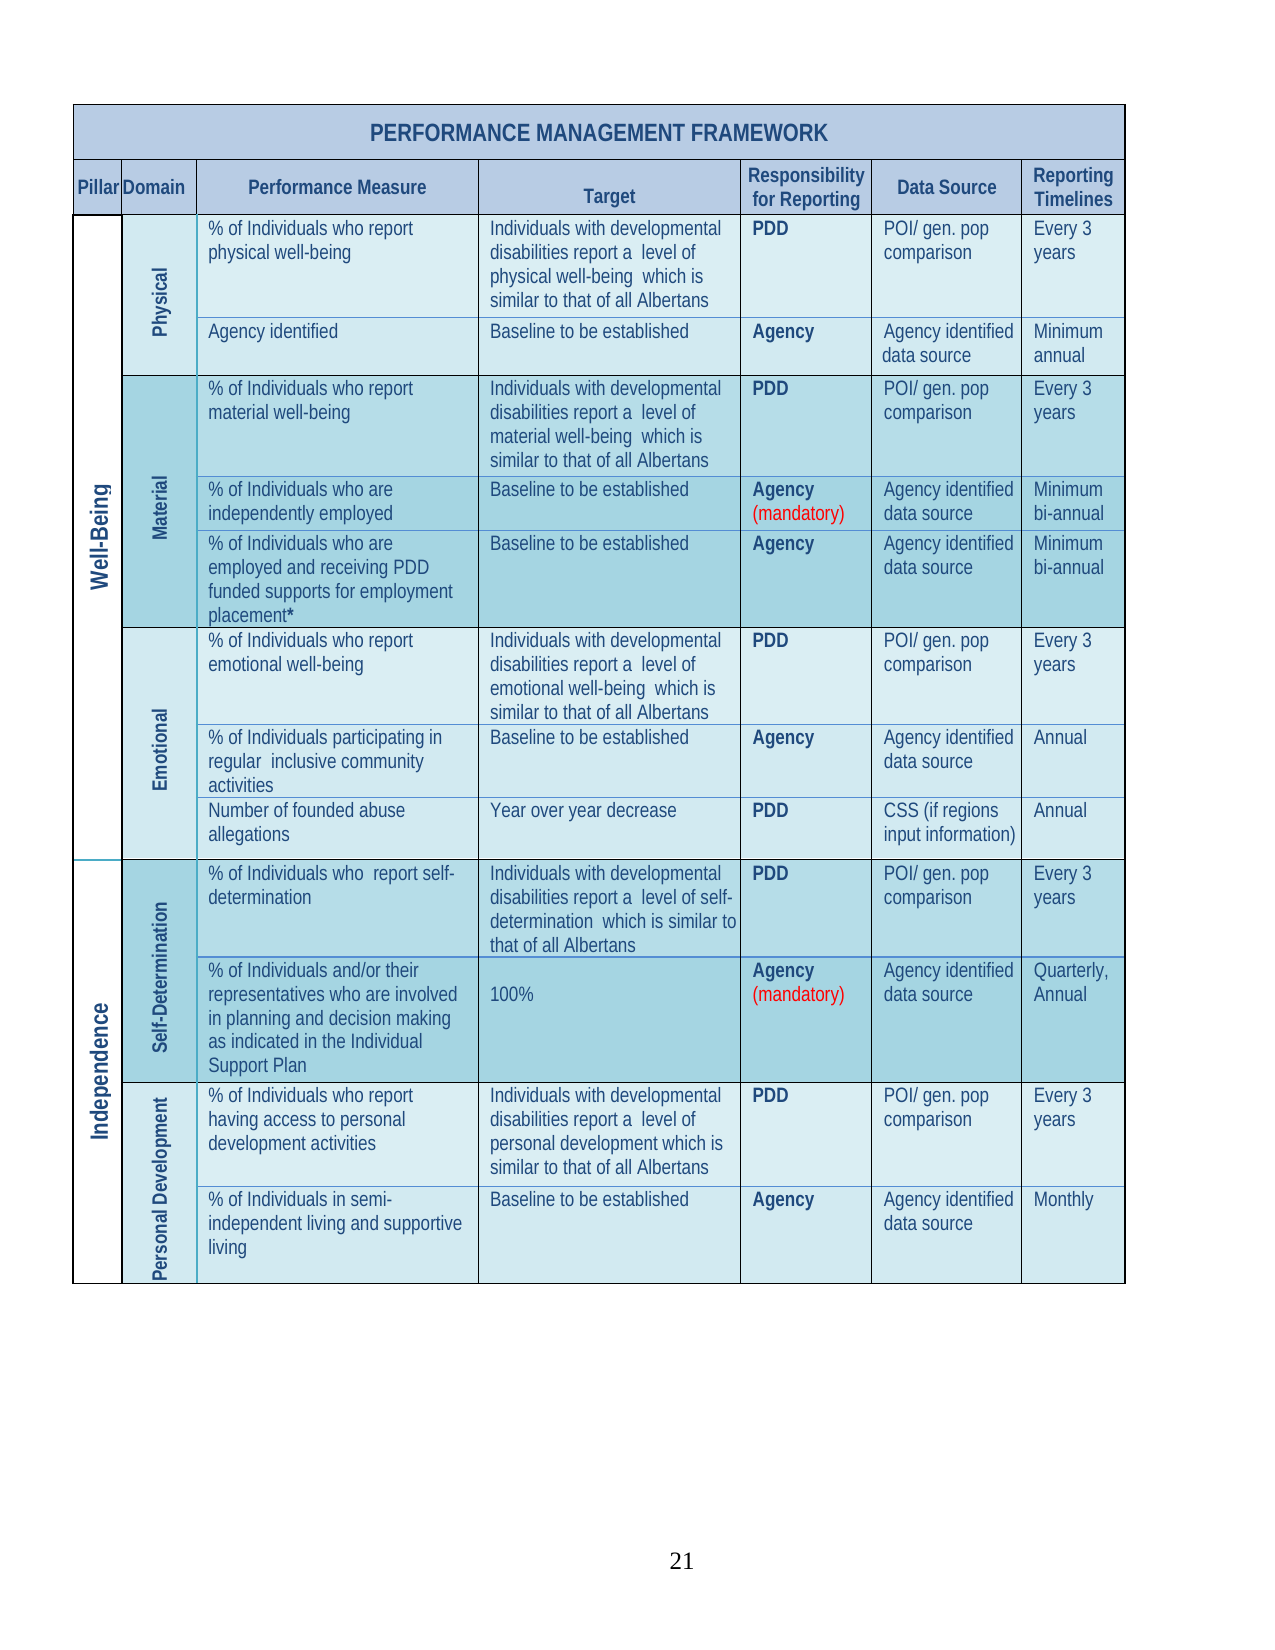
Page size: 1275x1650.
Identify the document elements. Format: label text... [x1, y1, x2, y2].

table_cell % of Individuals who report having access to personal development activities [198, 1083, 478, 1186]
table_cell CSS (if regions input information) [872, 798, 1021, 858]
table_cell Baseline to be established [479, 477, 740, 530]
table_cell Agency identified data source [872, 1187, 1021, 1283]
table_cell Agency [741, 318, 871, 375]
table_cell 100% [479, 958, 740, 1082]
table_cell % of Individuals and/or their representatives who are involved in planning and decision making as indicated in the Individual Support Plan [198, 958, 478, 1082]
table_cell POI/ gen. pop comparison [872, 215, 1021, 317]
table_cell % of Individuals who are independently employed [198, 477, 478, 530]
table_cell Baseline to be established [479, 1187, 740, 1283]
table_cell Year over year decrease [479, 798, 740, 858]
table_cell Agency identified data source [872, 958, 1021, 1082]
table_cell Monthly [1022, 1187, 1124, 1283]
table_cell Agency [741, 531, 871, 627]
table_cell PDD [741, 860, 871, 956]
table_cell PDD [741, 1083, 871, 1186]
table_cell Baseline to be established [479, 318, 740, 375]
table_cell Minimum annual [1022, 318, 1124, 375]
table_cell Well-Being [74, 216, 121, 858]
table_cell Agency identified [198, 318, 478, 375]
table_cell % of Individuals in semi-independent living and supportive living [198, 1187, 478, 1283]
table_cell Every 3 years [1022, 1083, 1124, 1186]
table_cell Agency identified data source [872, 318, 1021, 375]
table_cell Every 3 years [1022, 860, 1124, 956]
table_cell Number of founded abuse allegations [198, 798, 478, 858]
table_cell Individuals with developmental disabilities report a level of emotional well-being which is similar to that of all Albertans [479, 628, 740, 724]
table_cell Annual [1022, 725, 1124, 797]
table_cell PDD [741, 215, 871, 317]
table_cell Individuals with developmental disabilities report a level of material well-being which is similar to that of all Albertans [479, 376, 740, 476]
table_header PERFORMANCE MANAGEMENT FRAMEWORK [74, 105, 1124, 159]
table_cell Individuals with developmental disabilities report a level of personal development which is similar to that of all Albertans [479, 1083, 740, 1186]
table_cell Domain [122, 160, 196, 214]
table_cell Emotional [123, 628, 196, 858]
table_cell Minimum bi-annual [1022, 531, 1124, 627]
table_cell Individuals with developmental disabilities report a level of physical well-being which is similar to that of all Albertans [479, 215, 740, 317]
table_cell Agency identified data source [872, 477, 1021, 530]
table_cell Agency [741, 1187, 871, 1283]
table_cell % of Individuals who report physical well-being [198, 215, 478, 317]
table_cell % of Individuals who are employed and receiving PDD funded supports for employment placement* [198, 531, 478, 627]
table_cell Individuals with developmental disabilities report a level of self-determination which is similar to that of all Albertans [479, 860, 740, 956]
table_cell Target [479, 160, 740, 214]
table_cell Pillar [74, 160, 121, 214]
table_cell % of Individuals who report material well-being [198, 376, 478, 476]
table_cell Physical [123, 215, 196, 375]
table_cell Agency (mandatory) [741, 958, 871, 1082]
table_cell Every 3 years [1022, 215, 1124, 317]
table_cell Agency identified data source [872, 725, 1021, 797]
table_cell Material [123, 376, 196, 627]
table_cell POI/ gen. pop comparison [872, 1083, 1021, 1186]
table_cell POI/ gen. pop comparison [872, 860, 1021, 956]
table_cell % of Individuals who report emotional well-being [198, 628, 478, 724]
table_cell POI/ gen. pop comparison [872, 628, 1021, 724]
table_cell Minimum bi-annual [1022, 477, 1124, 530]
table_cell Baseline to be established [479, 725, 740, 797]
table_cell PDD [741, 376, 871, 476]
table_cell Every 3 years [1022, 628, 1124, 724]
table_cell Performance Measure [197, 160, 478, 214]
table_cell Personal Development [123, 1083, 196, 1283]
table_cell % of Individuals who report self-determination [198, 860, 478, 956]
table_cell POI/ gen. pop comparison [872, 376, 1021, 476]
table_cell Independence [74, 861, 121, 1283]
table_cell PDD [741, 628, 871, 724]
table_cell Quarterly, Annual [1022, 958, 1124, 1082]
table_cell PDD [741, 798, 871, 858]
table_cell Annual [1022, 798, 1124, 858]
table_cell Reporting Timelines [1022, 160, 1124, 214]
table_cell Agency (mandatory) [741, 477, 871, 530]
table_cell Every 3 years [1022, 376, 1124, 476]
table_cell Self-Determination [123, 860, 196, 1082]
table_cell Agency [741, 725, 871, 797]
table_cell % of Individuals participating in regular inclusive community activities [198, 725, 478, 797]
table_cell Agency identified data source [872, 531, 1021, 627]
table_cell Data Source [872, 160, 1021, 214]
table_cell Baseline to be established [479, 531, 740, 627]
table_cell Responsibility for Reporting [741, 160, 871, 214]
